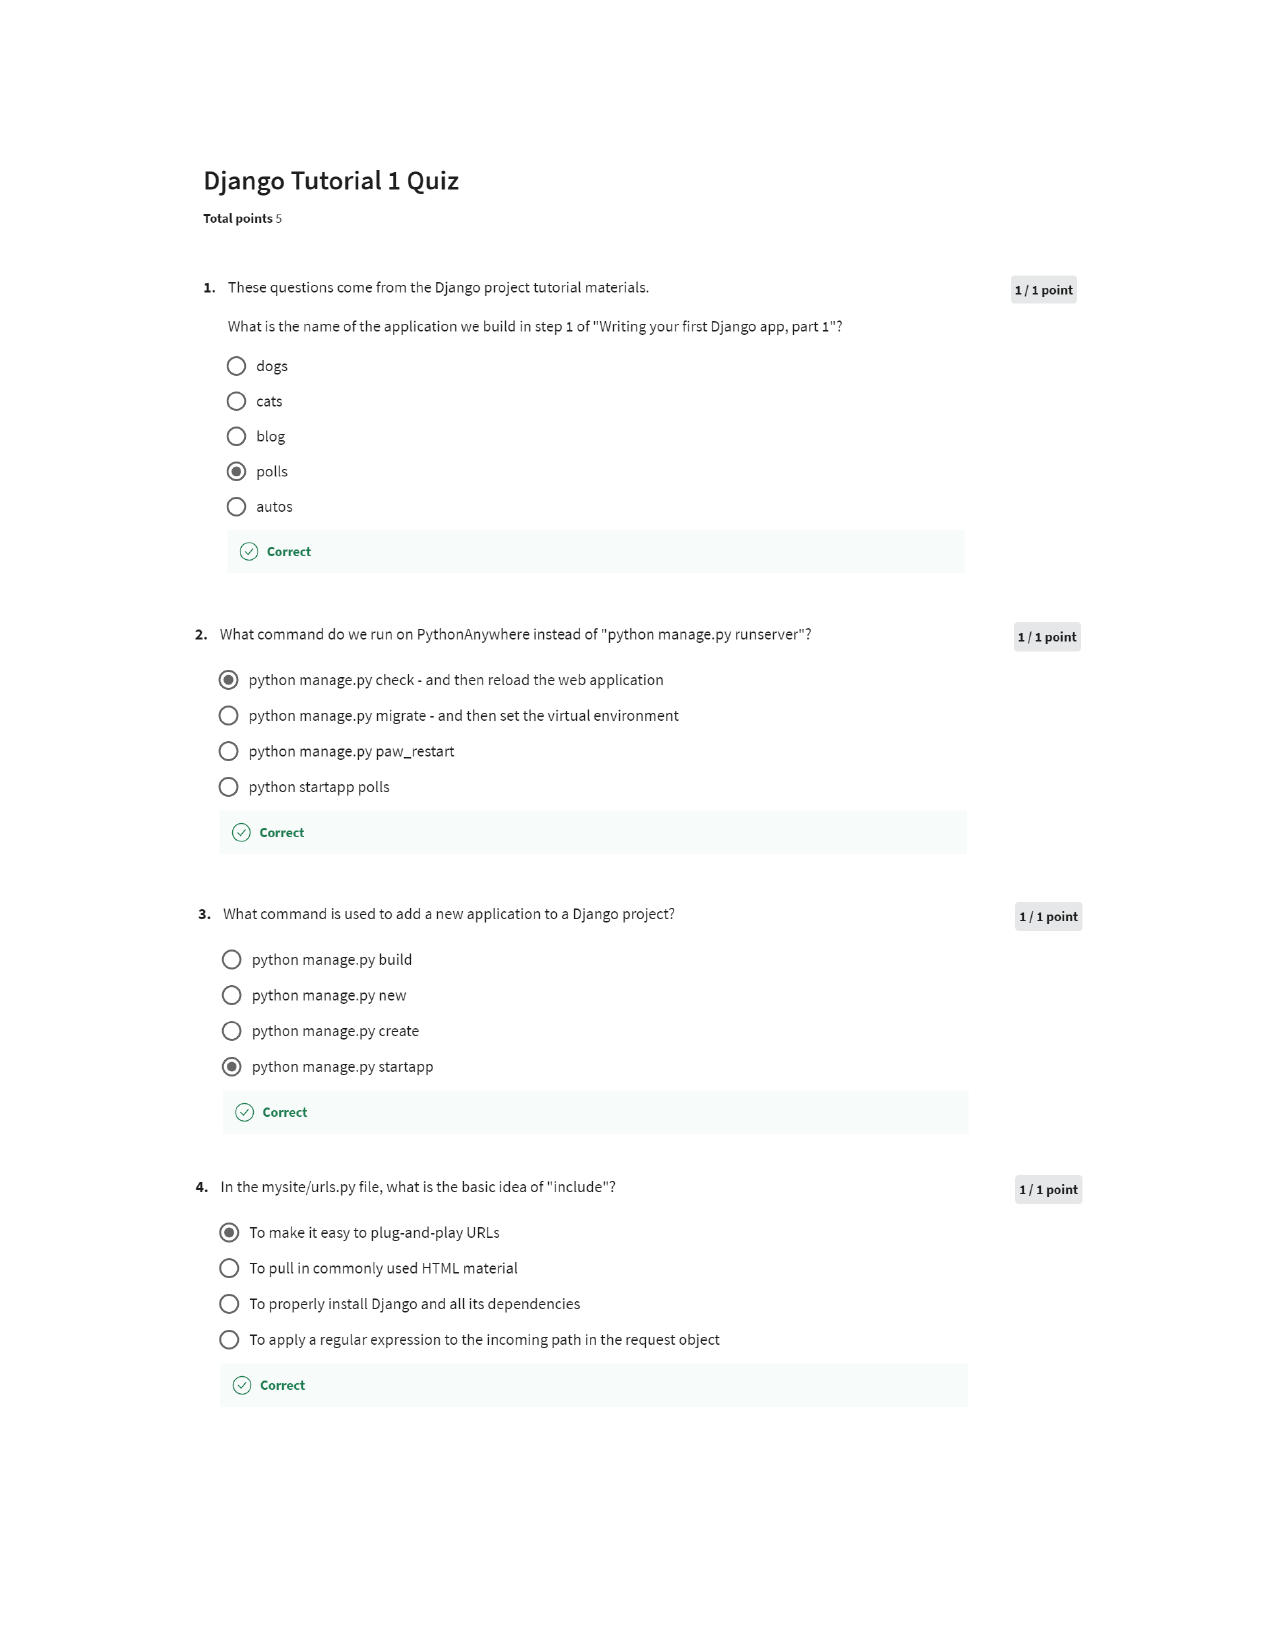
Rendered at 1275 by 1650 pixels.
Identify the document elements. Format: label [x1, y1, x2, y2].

picture [187, 616, 1088, 879]
picture [187, 1167, 1088, 1422]
picture [187, 150, 1088, 598]
picture [187, 897, 1088, 1149]
